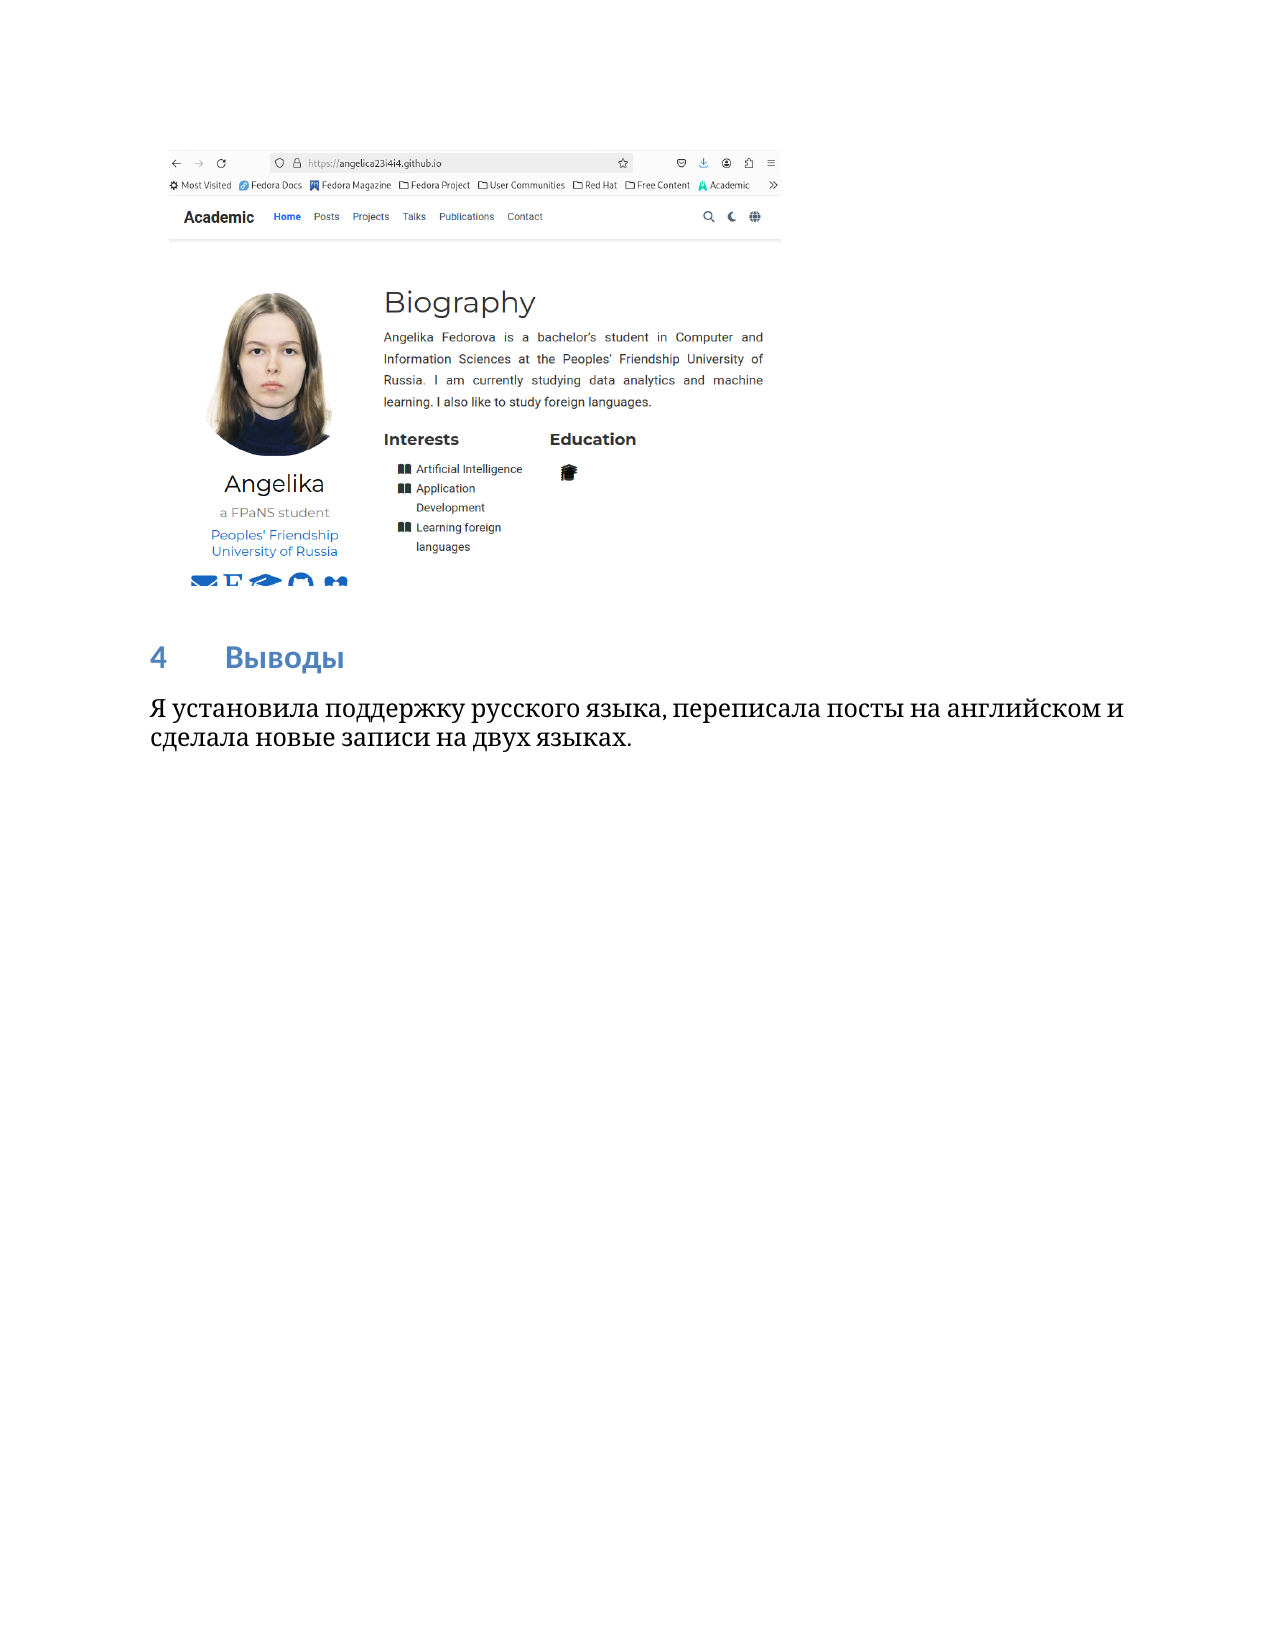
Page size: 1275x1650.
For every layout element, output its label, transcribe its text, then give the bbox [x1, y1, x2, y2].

subtitle 4 Выводы [150, 636, 1125, 676]
picture [168, 150, 782, 586]
text Я установила поддержку русского языка, переписала посты на английском и сделала новые записи на двух языках. [150, 695, 1125, 753]
